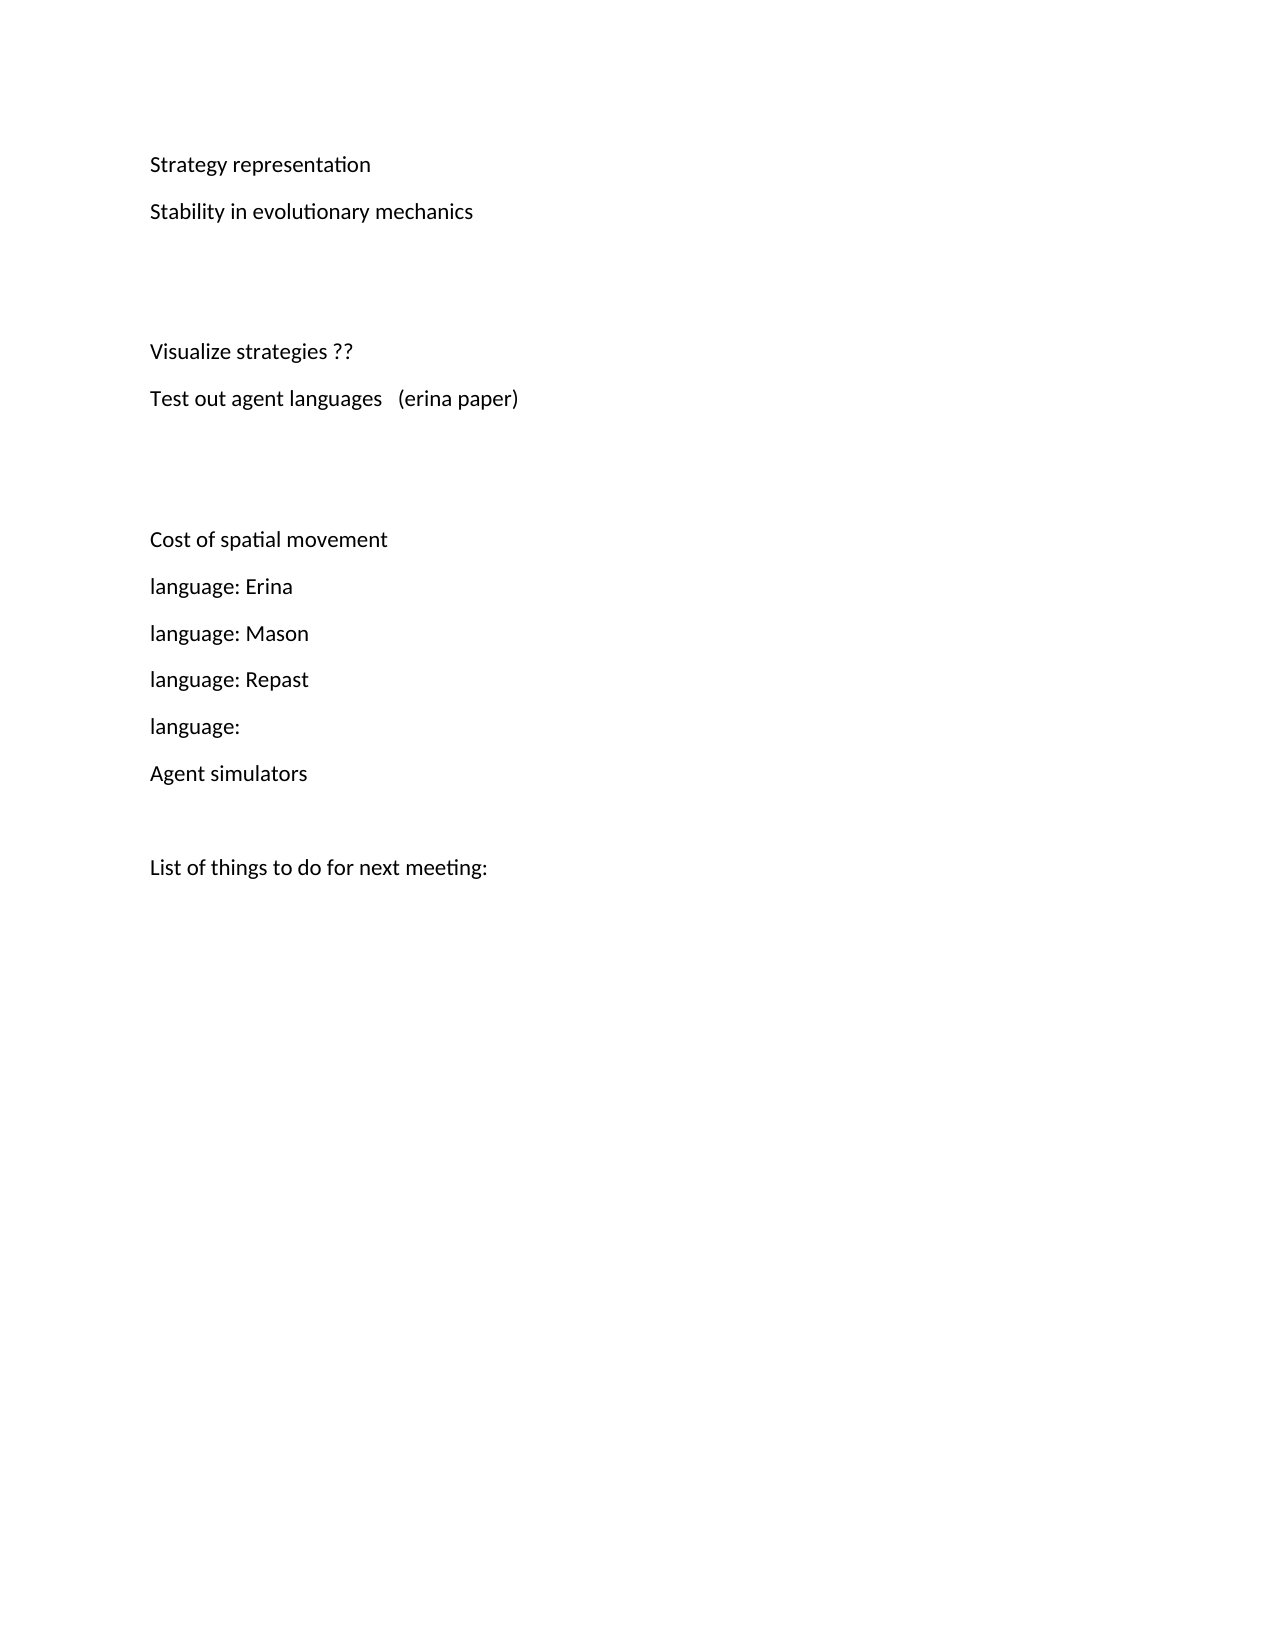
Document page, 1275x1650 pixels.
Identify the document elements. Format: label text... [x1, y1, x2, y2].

text Visualize strategies ?? [150, 337, 1125, 366]
text Agent simulators [150, 759, 1125, 787]
text language: Repast [150, 666, 1125, 694]
text Test out agent languages (erina paper) [150, 384, 1125, 412]
text List of things to do for next meeting: [150, 853, 1125, 881]
text Stability in evolutionary mechanics [150, 197, 1125, 225]
text language: [150, 712, 1125, 741]
text language: Erina [150, 572, 1125, 600]
text Cost of spatial movement [150, 525, 1125, 553]
text Strategy representation [150, 150, 1125, 178]
text language: Mason [150, 619, 1125, 647]
